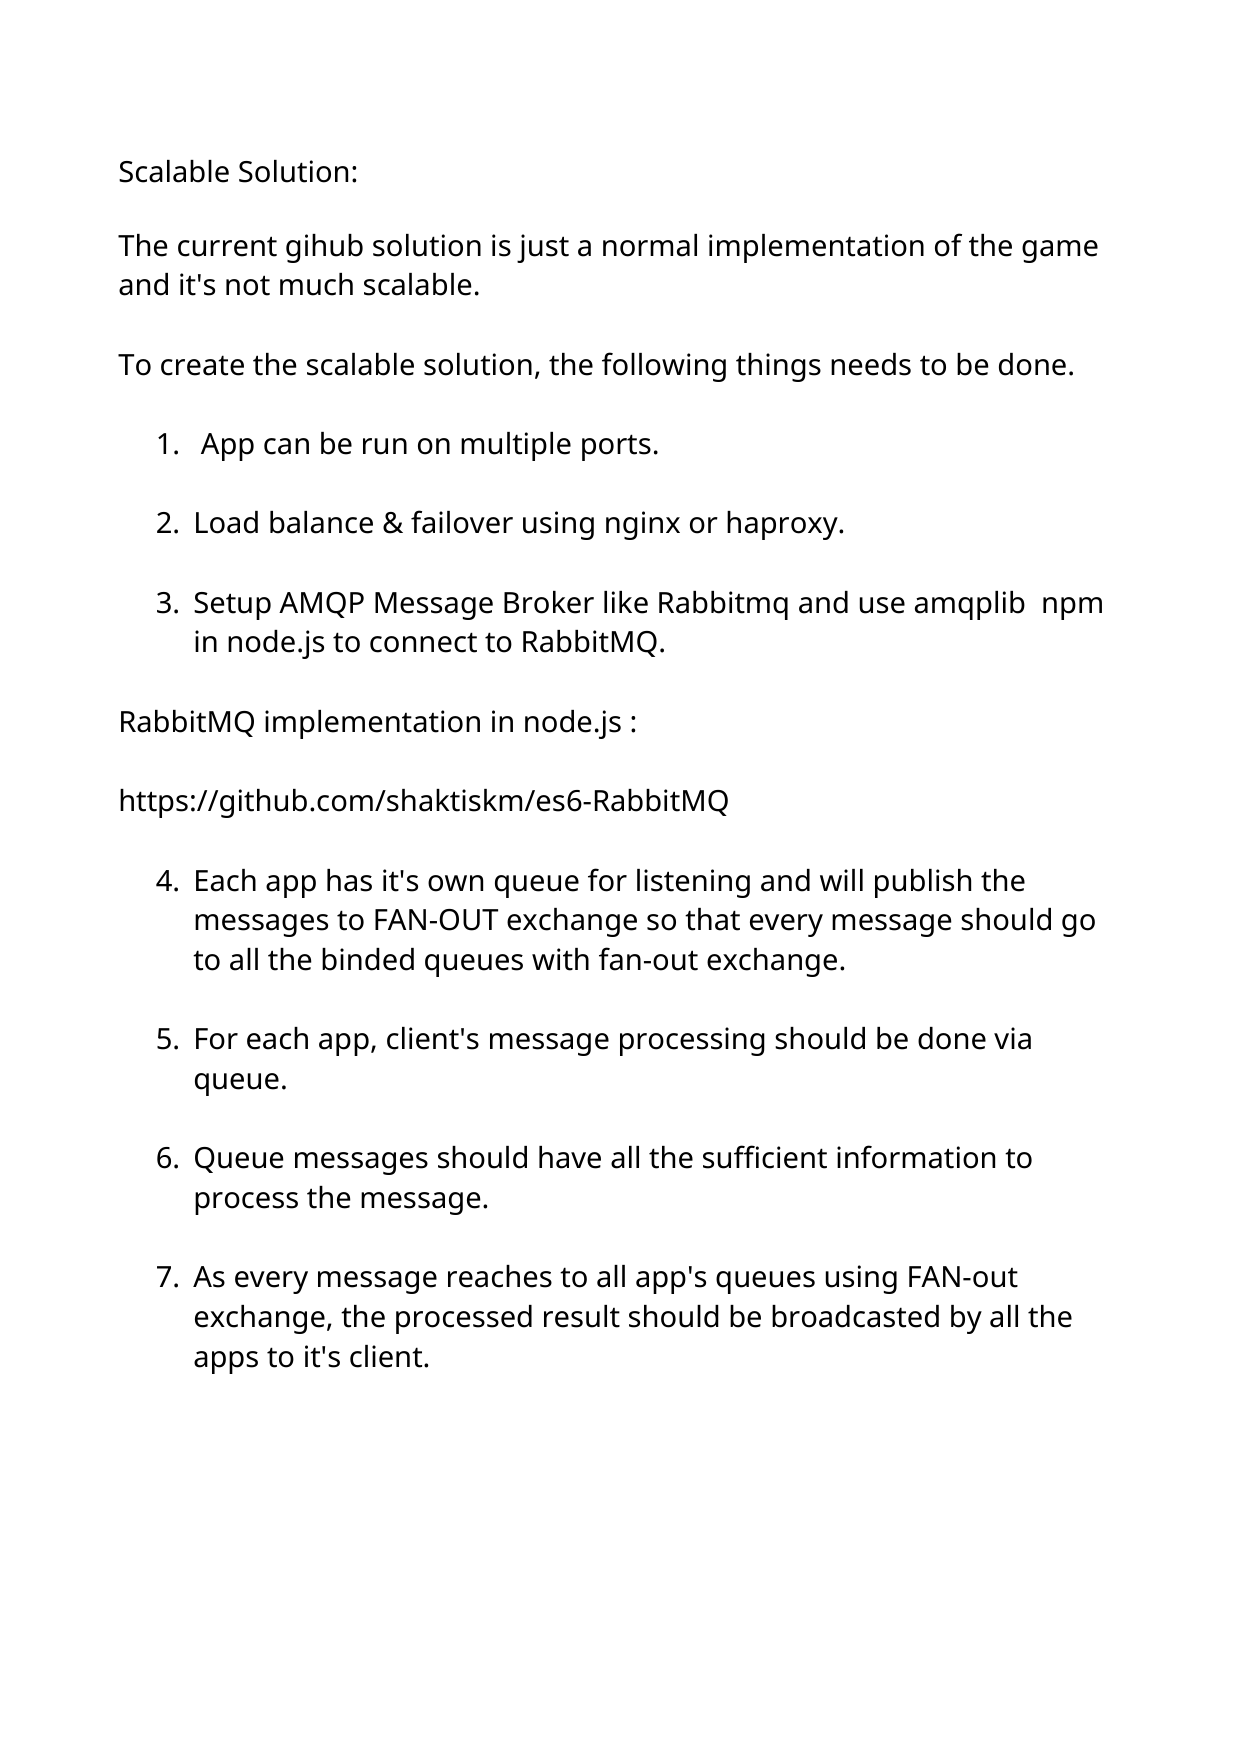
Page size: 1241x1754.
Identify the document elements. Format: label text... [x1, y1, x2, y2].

list Load balance & failover using nginx or haproxy. [156, 503, 1122, 542]
text Scalable Solution: [118, 152, 1122, 191]
text The current gihub solution is just a normal implementation of the game and it's not much scalable. [118, 225, 1122, 304]
list As every message reaches to all app's queues using FAN-out exchange, the processed result should be broadcasted by all the apps to it's client. [156, 1257, 1122, 1376]
list Queue messages should have all the sufficient information to process the message. [156, 1138, 1122, 1217]
list Setup AMQP Message Broker like Rabbitmq and use amqplib npm in node.js to connect to RabbitMQ. [156, 582, 1122, 661]
text To create the scalable solution, the following things needs to be done. [118, 344, 1122, 384]
list Each app has it's own queue for listening and will publish the messages to FAN-OUT exchange so that every message should go to all the binded queues with fan-out exchange. [156, 860, 1122, 979]
list For each app, client's message processing should be done via queue. [156, 1019, 1122, 1098]
text https://github.com/shaktiskm/es6-RabbitMQ [118, 781, 1122, 820]
text RabbitMQ implementation in node.js : [118, 701, 1122, 741]
list App can be run on multiple ports. [156, 423, 1122, 463]
